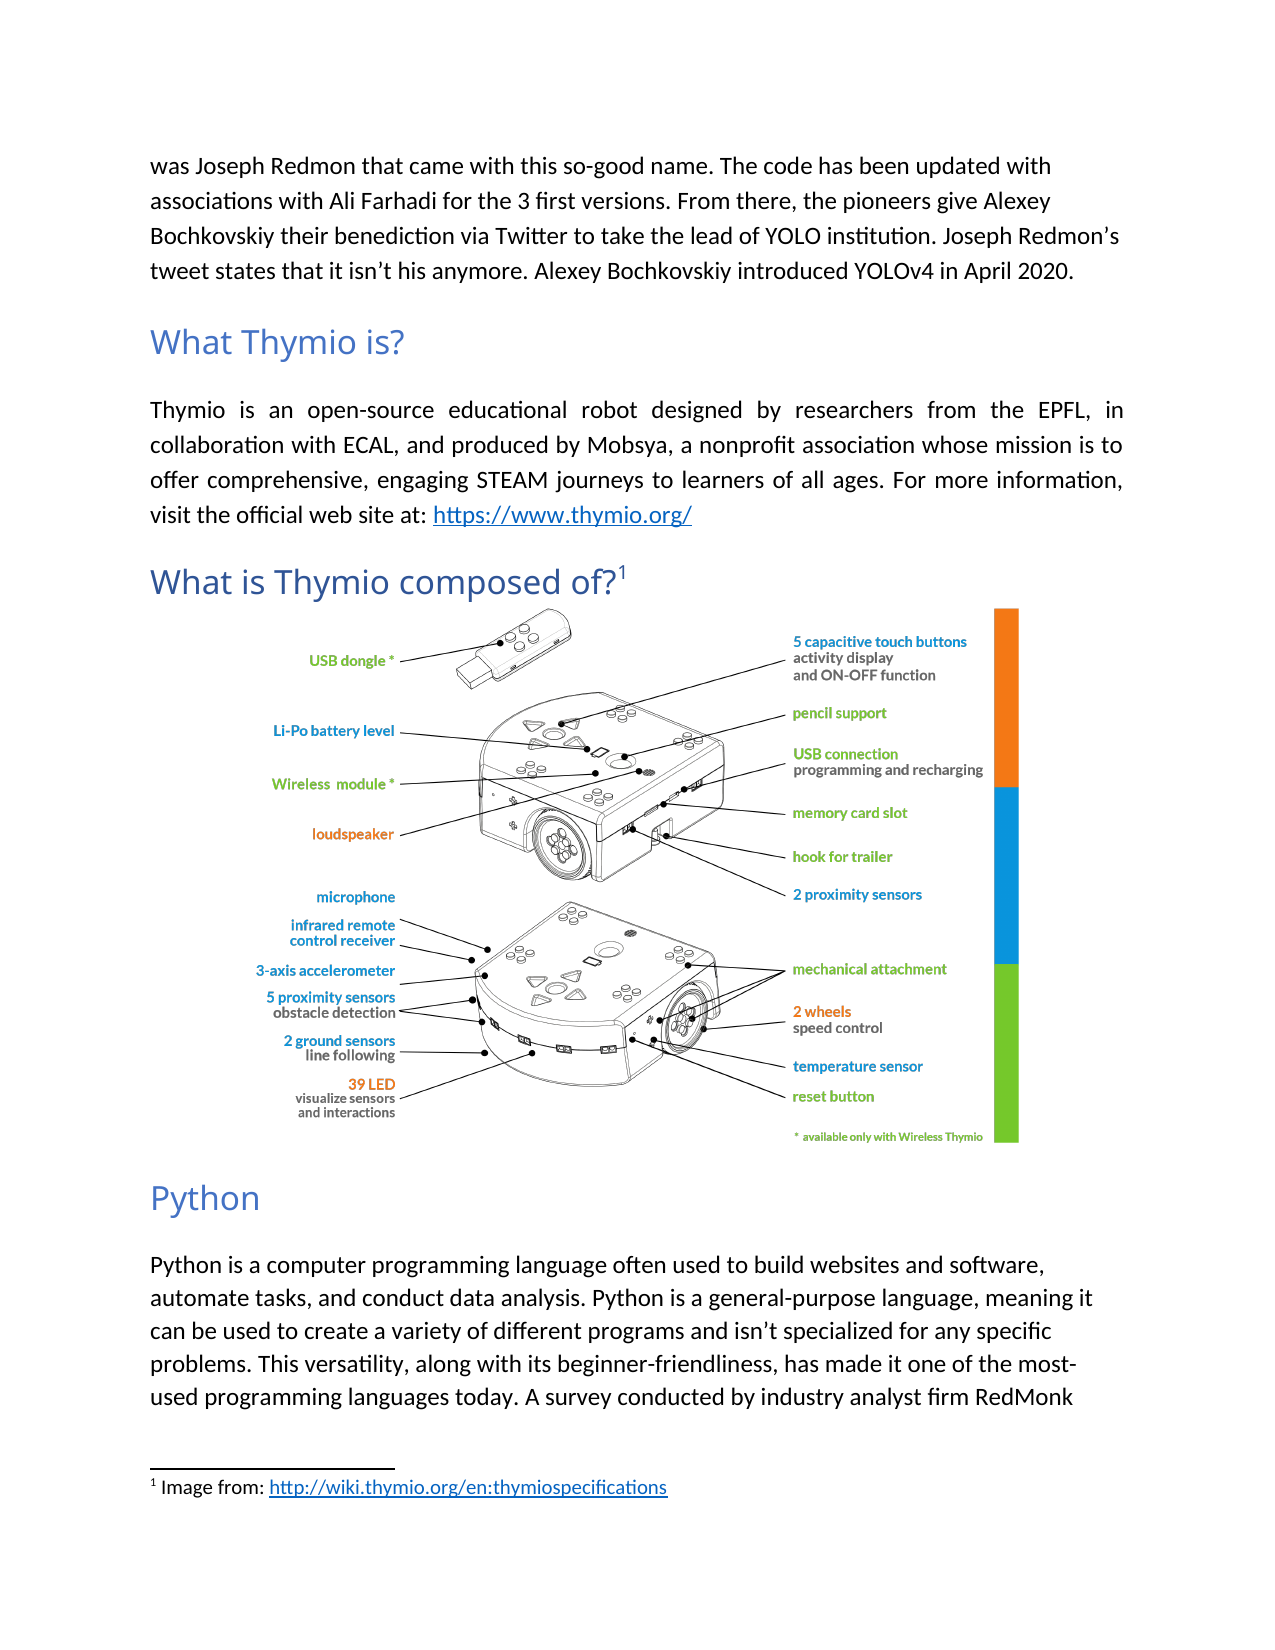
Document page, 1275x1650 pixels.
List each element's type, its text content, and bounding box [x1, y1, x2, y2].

text Thymio is an open-source educational robot designed by researchers from the EPFL, in collaboration with ECAL, and produced by Mobsya, a nonprofit association whose mission is to offer comprehensive, engaging STEAM journeys to learners of all ages. For more information, visit the official web site at: https://www.thymio.org/ [150, 394, 1125, 529]
subtitle What is Thymio composed of? [150, 559, 1125, 604]
subtitle What Thymio is? [150, 319, 1125, 364]
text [150, 1249, 1125, 1411]
subtitle Python [150, 1174, 1125, 1220]
picture [255, 607, 1020, 1144]
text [150, 150, 1125, 286]
